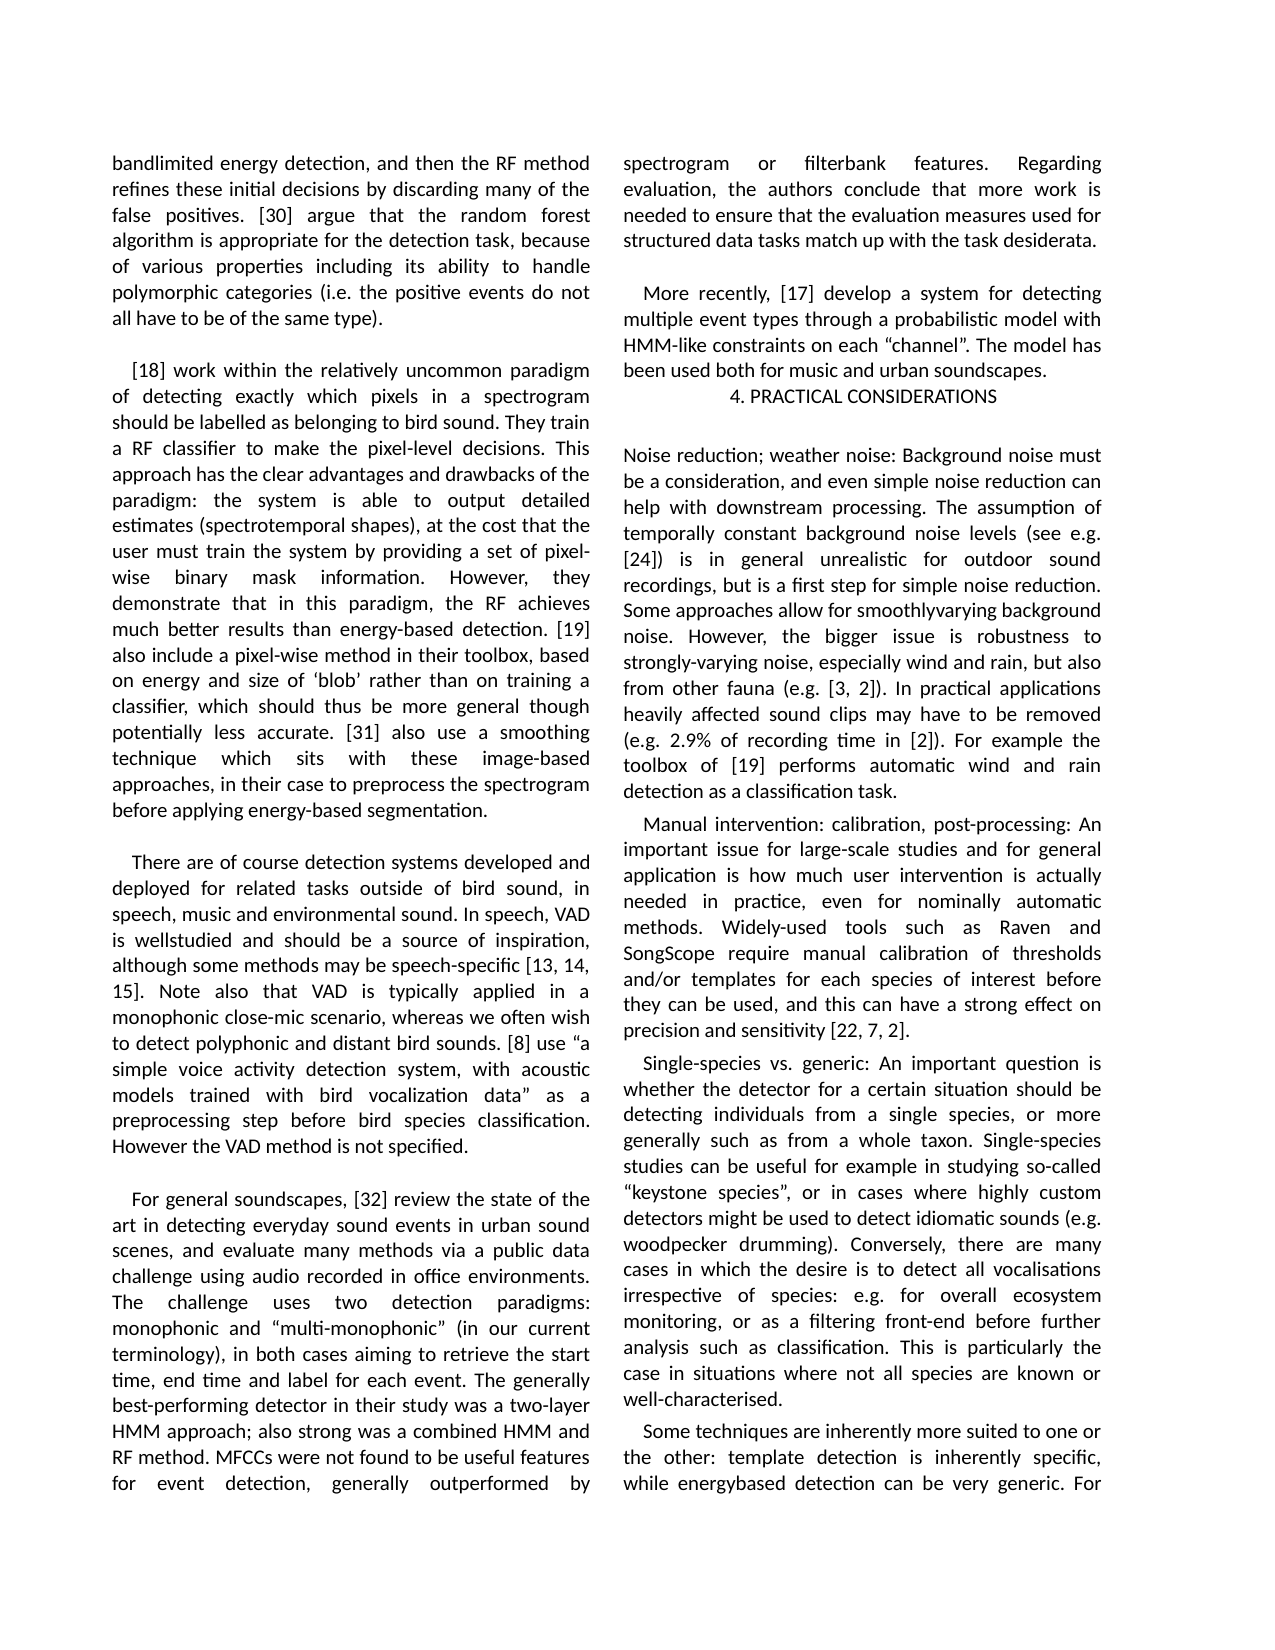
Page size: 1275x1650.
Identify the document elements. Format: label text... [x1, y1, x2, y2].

text More recently, [17] develop a system for detecting multiple event types through a probabilistic model with HMM-like constraints on each “channel”. The model has been used both for music and urban soundscapes. [623, 280, 1102, 383]
text [18] work within the relatively uncommon paradigm of detecting exactly which pixels in a spectrogram should be labelled as belonging to bird sound. They train a RF classifier to make the pixel-level decisions. This approach has the clear advantages and drawbacks of the paradigm: the system is able to output detailed estimates (spectrotemporal shapes), at the cost that the user must train the system by providing a set of pixel-wise binary mask information. However, they demonstrate that in this paradigm, the RF achieves much better results than energy-based detection. [19] also include a pixel-wise method in their toolbox, based on energy and size of ‘blob’ rather than on training a classifier, which should thus be more general though potentially less accurate. [31] also use a smoothing technique which sits with these image-based approaches, in their case to preprocess the spectrogram before applying energy-based segmentation. [112, 358, 591, 822]
text 4. PRACTICAL CONSIDERATIONS [625, 383, 1102, 409]
text Noise reduction; weather noise: Background noise must be a consideration, and even simple noise reduction can help with downstream processing. The assumption of temporally constant background noise levels (see e.g. [24]) is in general unrealistic for outdoor sound recordings, but is a first step for simple noise reduction. Some approaches allow for smoothlyvarying background noise. However, the bigger issue is robustness to strongly-varying noise, especially wind and rain, but also from other fauna (e.g. [3, 2]). In practical applications heavily affected sound clips may have to be removed (e.g. 2.9% of recording time in [2]). For example the toolbox of [19] performs automatic wind and rain detection as a classification task. [623, 443, 1102, 804]
text There are of course detection systems developed and deployed for related tasks outside of bird sound, in speech, music and environmental sound. In speech, VAD is wellstudied and should be a source of inspiration, although some methods may be speech-specific [13, 14, 15]. Note also that VAD is typically applied in a monophonic close-mic scenario, whereas we often wish to detect polyphonic and distant bird sounds. [8] use “a simple voice activity detection system, with acoustic models trained with bird vocalization data” as a preprocessing step before bird species classification. However the VAD method is not specified. [112, 849, 591, 1159]
text Single-species vs. generic: An important question is whether the detector for a certain situation should be detecting individuals from a single species, or more generally such as from a whole taxon. Single-species studies can be useful for example in studying so-called “keystone species”, or in cases where highly custom detectors might be used to detect idiomatic sounds (e.g. woodpecker drumming). Conversely, there are many cases in which the desire is to detect all vocalisations irrespective of species: e.g. for overall ecosystem monitoring, or as a filtering front-end before further analysis such as classification. This is particularly the case in situations where not all species are known or well-characterised. [623, 1050, 1102, 1411]
text Manual intervention: calibration, post-processing: An important issue for large-scale studies and for general application is how much user intervention is actually needed in practice, even for nominally automatic methods. Widely-used tools such as Raven and SongScope require manual calibration of thresholds and/or templates for each species of interest before they can be used, and this can have a strong effect on precision and sensitivity [22, 7, 2]. [623, 811, 1102, 1043]
text For general soundscapes, [32] review the state of the art in detecting everyday sound events in urban sound scenes, and evaluate many methods via a public data challenge using audio recorded in office environments. The challenge uses two detection paradigms: monophonic and “multi-monophonic” (in our current terminology), in both cases aiming to retrieve the start time, end time and label for each event. The generally best-performing detector in their study was a two-layer HMM approach; also strong was a combined HMM and RF method. MFCCs were not found to be useful features for event detection, generally outperformed by spectrogram or filterbank features. Regarding evaluation, the authors conclude that more work is needed to ensure that the evaluation measures used for structured data tasks match up with the task desiderata. [112, 1186, 591, 1496]
